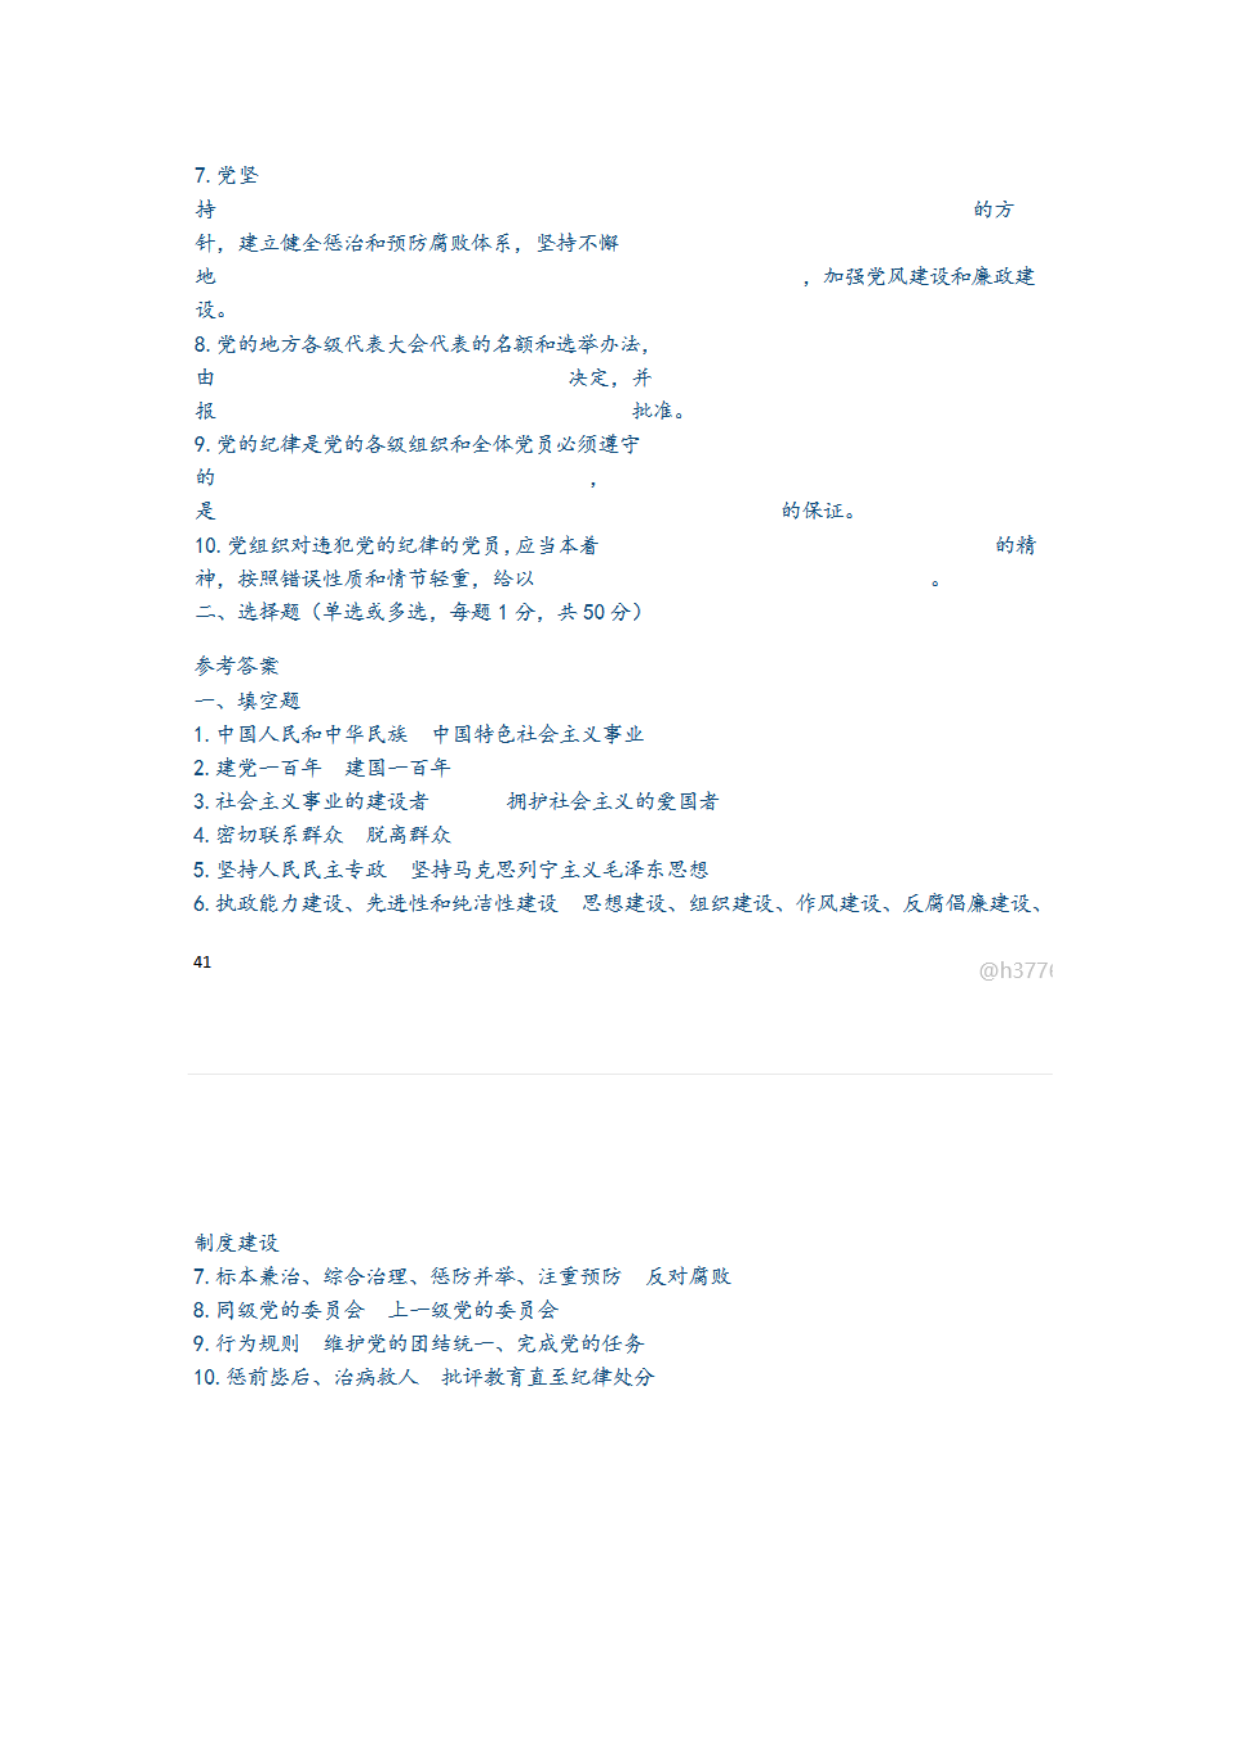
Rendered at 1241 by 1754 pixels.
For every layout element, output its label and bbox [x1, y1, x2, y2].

picture [187, 162, 1053, 635]
picture [187, 649, 1053, 1399]
